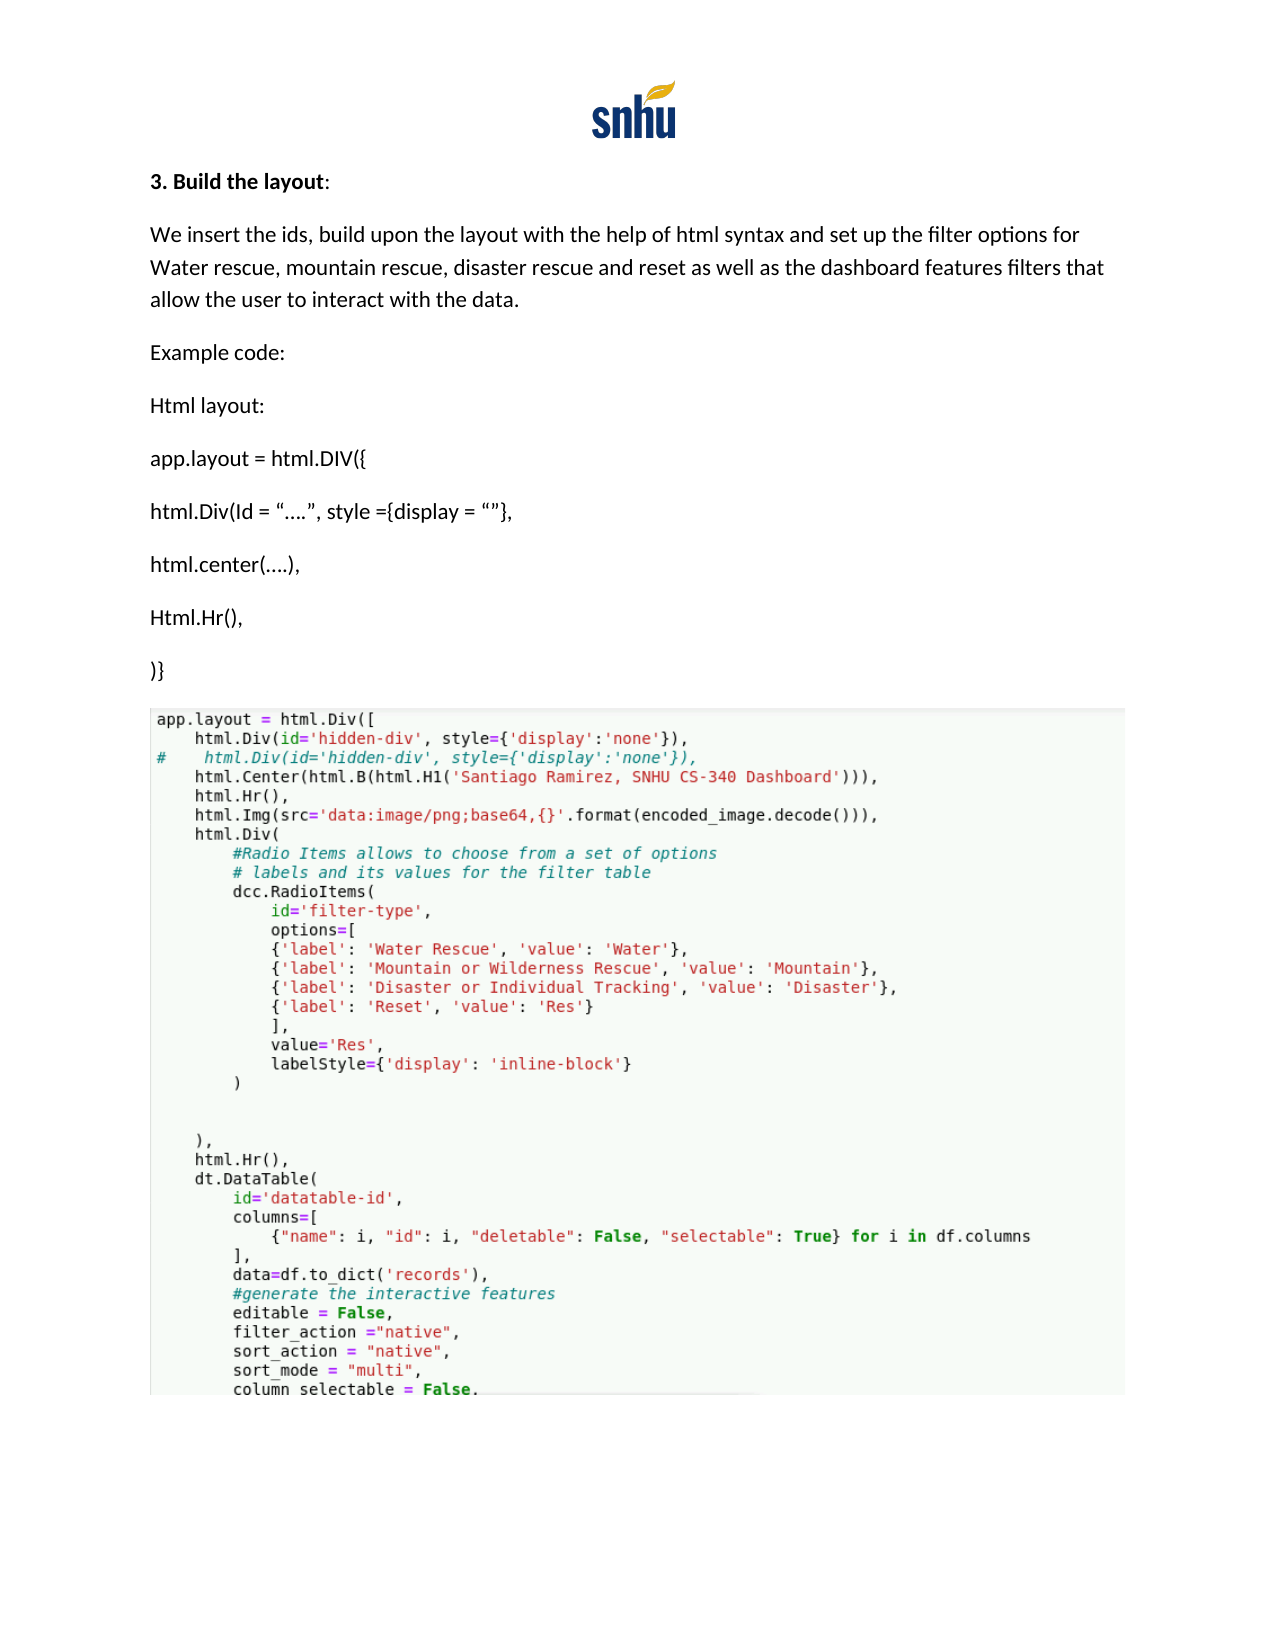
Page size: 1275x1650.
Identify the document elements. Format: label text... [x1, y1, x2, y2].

picture [573, 75, 702, 147]
text Example code: [150, 338, 1125, 366]
text Html.Hr(), [150, 603, 1125, 631]
text )} [150, 656, 1125, 684]
text html.Div(Id = “….”, style ={display = “”}, [150, 497, 1125, 525]
text Html layout: [150, 391, 1125, 419]
picture [150, 708, 1125, 1395]
text 3. Build the layout: [150, 167, 1125, 195]
text We insert the ids, build upon the layout with the help of html syntax and set up the filter options for Water rescue, mountain rescue, disaster rescue and reset as well as the dashboard features filters that allow the user to interact with the data. [150, 220, 1125, 313]
text app.layout = html.DIV({ [150, 444, 1125, 472]
text html.center(….), [150, 550, 1125, 578]
